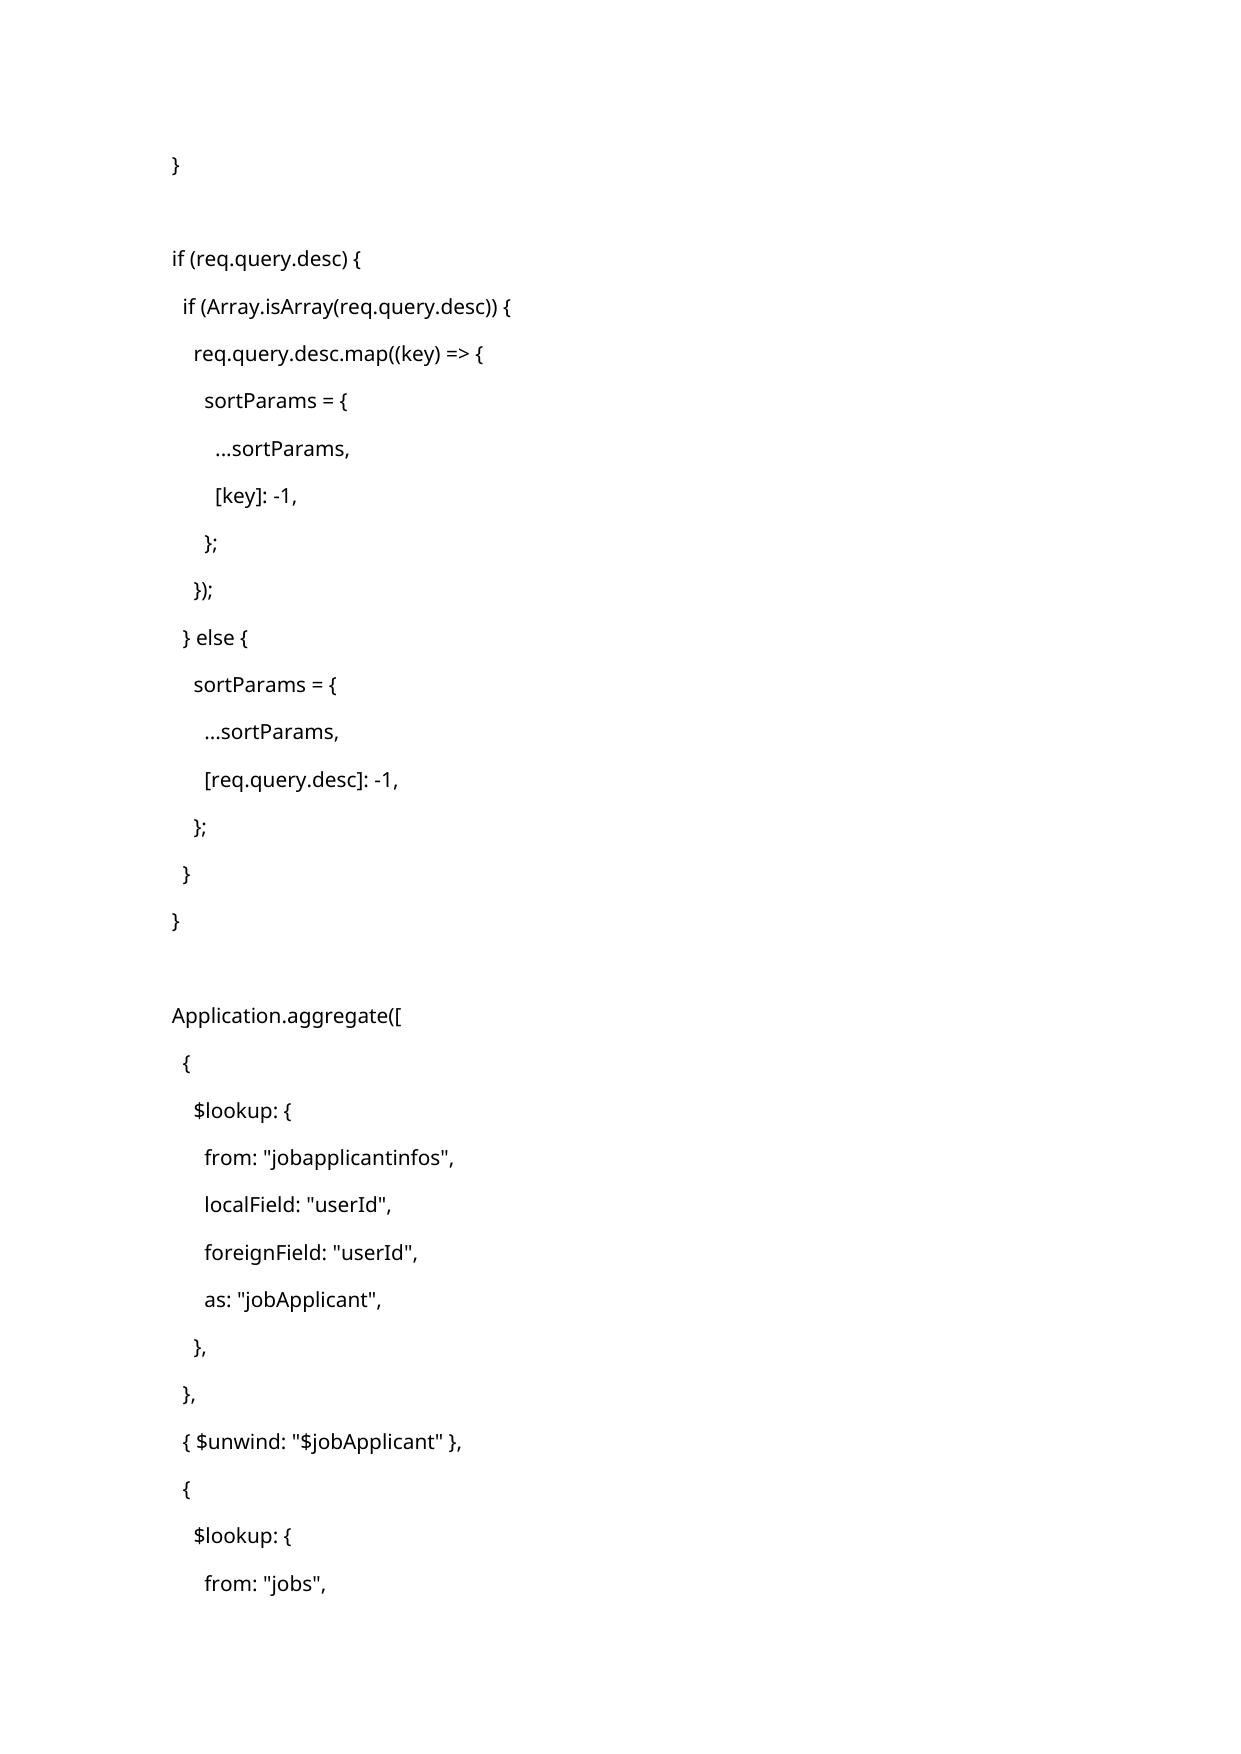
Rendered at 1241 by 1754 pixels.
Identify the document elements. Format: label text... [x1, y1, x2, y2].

text }, [150, 1332, 1090, 1361]
text as: "jobApplicant", [150, 1285, 1090, 1313]
text } [150, 859, 1090, 888]
text req.query.desc.map((key) => { [150, 339, 1090, 368]
text }; [150, 812, 1090, 841]
text localField: "userId", [150, 1190, 1090, 1219]
text $lookup: { [150, 1096, 1090, 1124]
text }; [150, 528, 1090, 557]
text { [150, 1048, 1090, 1077]
text Application.aggregate([ [150, 1001, 1090, 1030]
text sortParams = { [150, 386, 1090, 415]
text if (Array.isArray(req.query.desc)) { [150, 292, 1090, 320]
text }, [150, 1379, 1090, 1408]
text from: "jobs", [150, 1569, 1090, 1597]
text foreignField: "userId", [150, 1238, 1090, 1266]
text if (req.query.desc) { [150, 244, 1090, 273]
text $lookup: { [150, 1521, 1090, 1550]
text [key]: -1, [150, 481, 1090, 509]
text ...sortParams, [150, 434, 1090, 462]
text { $unwind: "$jobApplicant" }, [150, 1427, 1090, 1455]
text { [150, 1474, 1090, 1503]
text }); [150, 576, 1090, 604]
text sortParams = { [150, 670, 1090, 699]
text } [150, 150, 1090, 178]
text from: "jobapplicantinfos", [150, 1143, 1090, 1172]
text [req.query.desc]: -1, [150, 765, 1090, 793]
text ...sortParams, [150, 717, 1090, 746]
text } else { [150, 623, 1090, 651]
text } [150, 907, 1090, 935]
